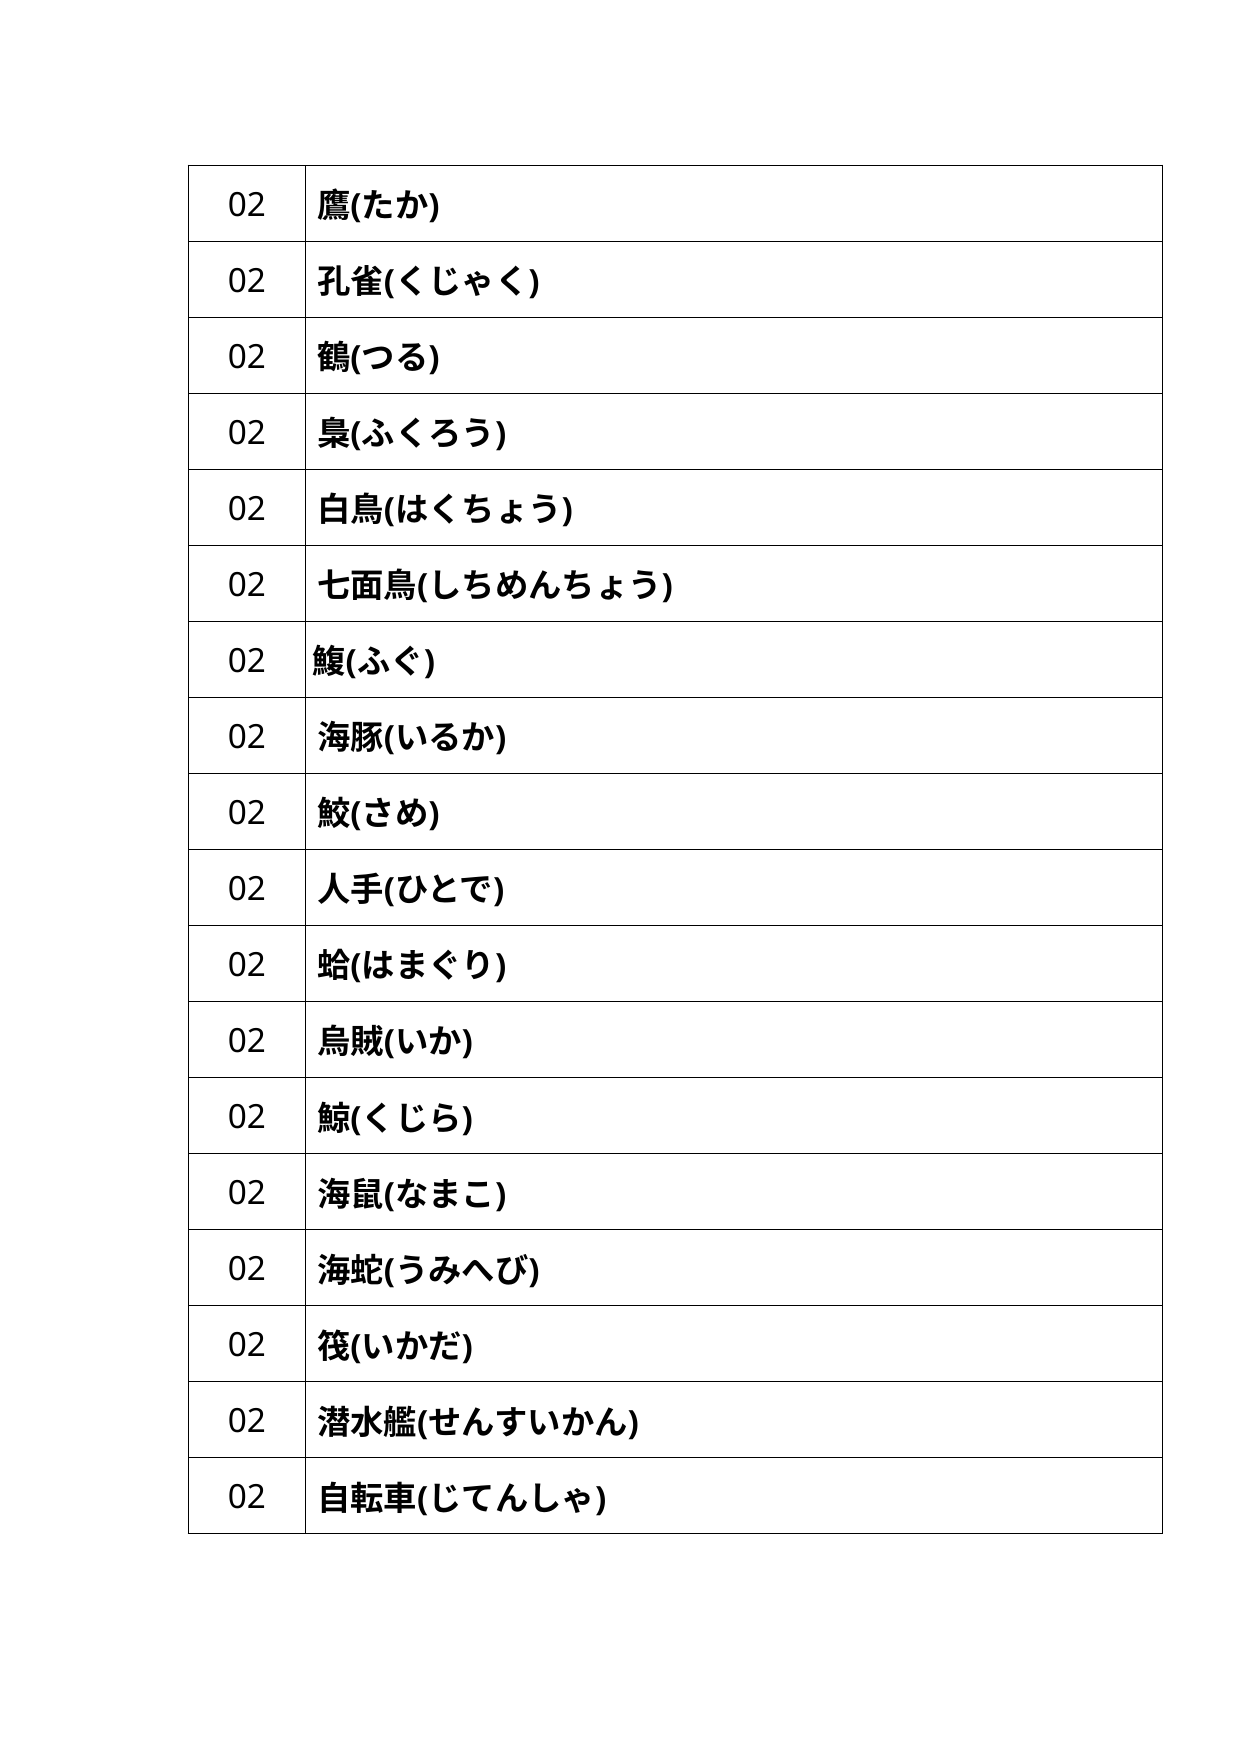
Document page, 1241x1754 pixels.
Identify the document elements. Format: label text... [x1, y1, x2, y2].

table_cell 白鳥(はくちょう) [306, 470, 1162, 545]
table_cell 02 [189, 546, 305, 621]
table_cell 02 [189, 774, 305, 849]
table_cell 筏(いかだ) [306, 1306, 1162, 1381]
table_cell 02 [189, 1230, 305, 1305]
table_cell 02 [189, 1002, 305, 1077]
table_cell 02 [189, 1154, 305, 1229]
table_cell 02 [189, 850, 305, 925]
table_cell 潜水艦(せんすいかん) [306, 1382, 1162, 1457]
table_cell 七面鳥(しちめんちょう) [306, 546, 1162, 621]
table_cell 02 [189, 1078, 305, 1153]
table_cell 02 [189, 318, 305, 393]
table_cell 海鼠(なまこ) [306, 1154, 1162, 1229]
table_cell 02 [189, 242, 305, 317]
table_cell 蛤(はまぐり) [306, 926, 1162, 1001]
table_cell 人手(ひとで) [306, 850, 1162, 925]
table_cell 02 [189, 1306, 305, 1381]
table_cell 鮫(さめ) [306, 774, 1162, 849]
table_cell 02 [189, 1458, 305, 1533]
table_cell 烏賊(いか) [306, 1002, 1162, 1077]
table_cell 02 [189, 1382, 305, 1457]
table_cell 02 [189, 622, 305, 697]
table_cell 02 [189, 394, 305, 469]
table_cell 鯨(くじら) [306, 1078, 1162, 1153]
table_cell 鷹(たか) [306, 166, 1162, 241]
table_cell 海蛇(うみへび) [306, 1230, 1162, 1305]
table_cell 02 [189, 166, 305, 241]
table_cell 鶴(つる) [306, 318, 1162, 393]
table_cell 自転車(じてんしゃ) [306, 1458, 1162, 1533]
table_cell 梟(ふくろう) [306, 394, 1162, 469]
table_cell 02 [189, 698, 305, 773]
table_cell 孔雀(くじゃく) [306, 242, 1162, 317]
table_cell 02 [189, 470, 305, 545]
table_cell 02 [189, 926, 305, 1001]
table_cell 海豚(いるか) [306, 698, 1162, 773]
